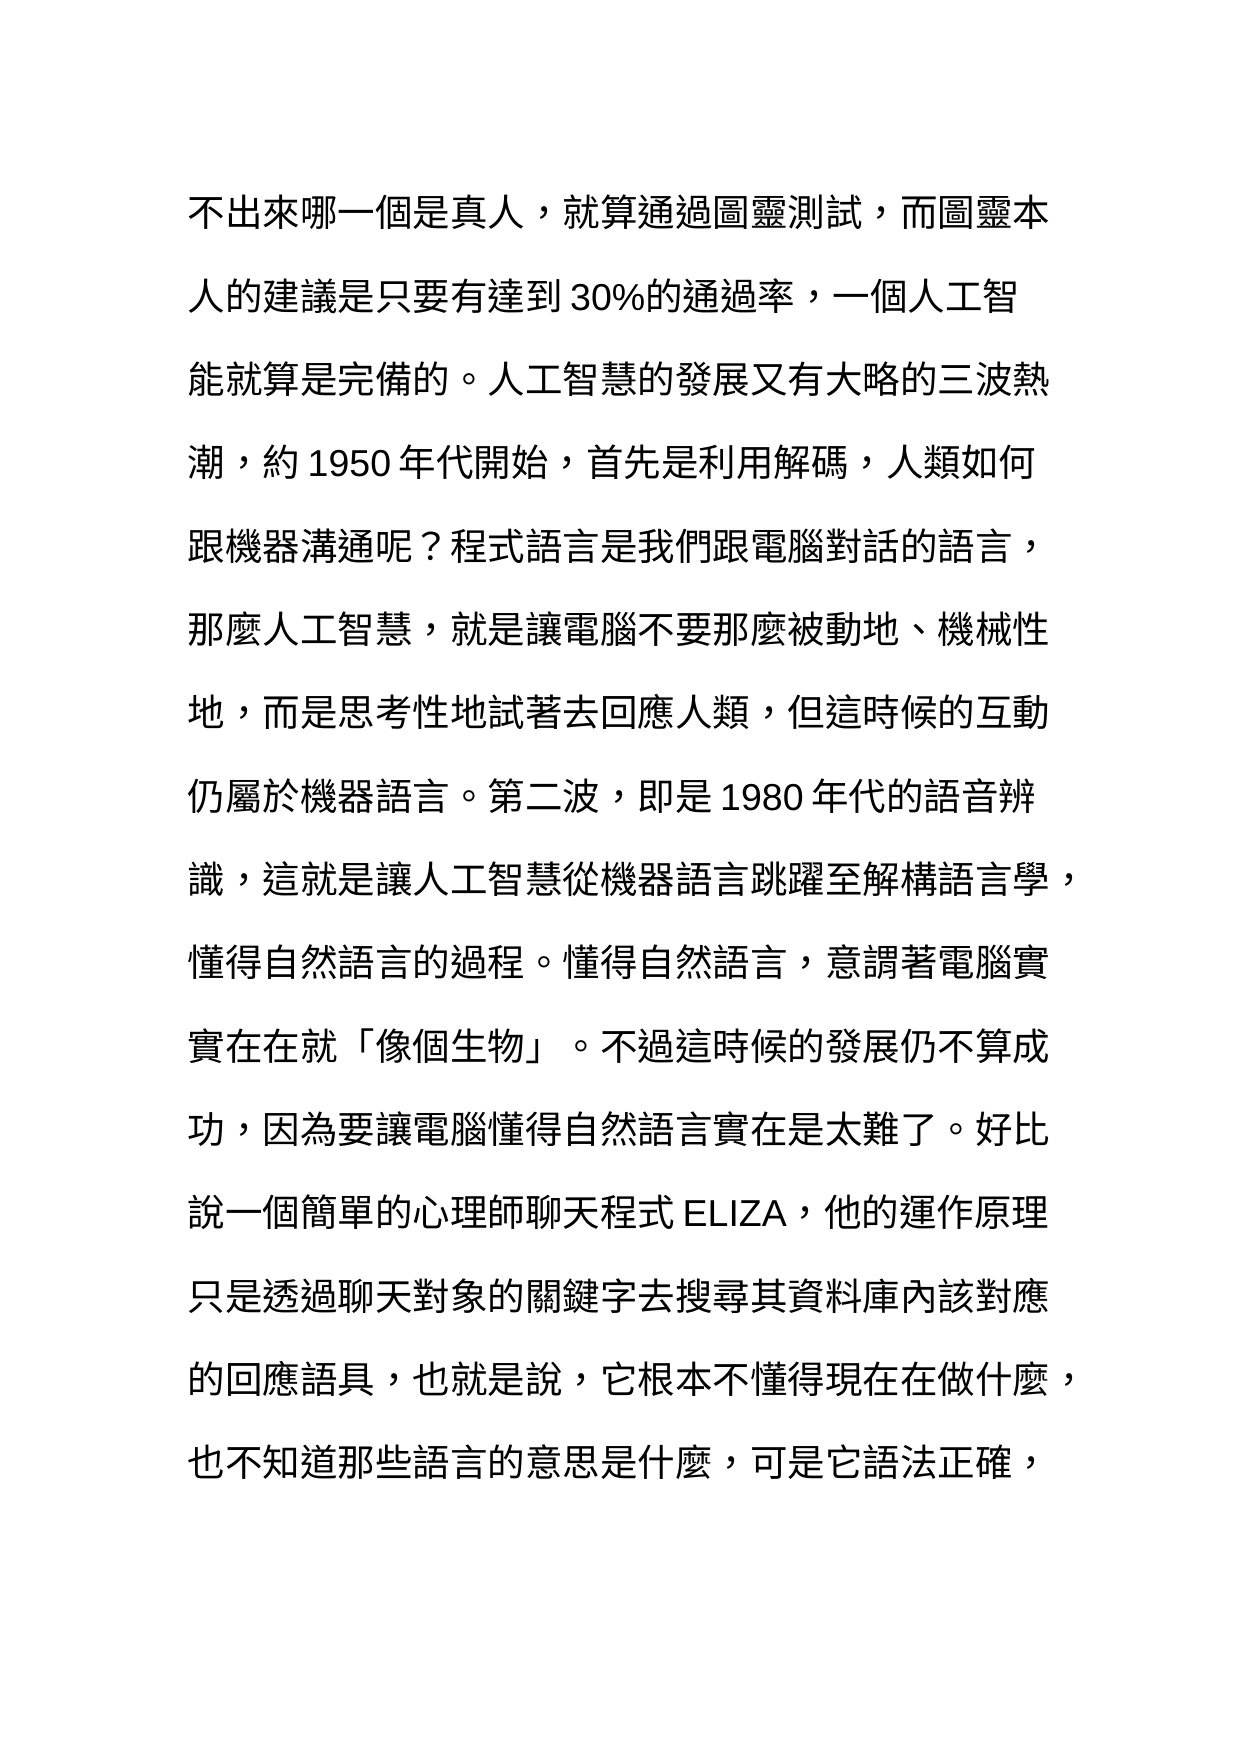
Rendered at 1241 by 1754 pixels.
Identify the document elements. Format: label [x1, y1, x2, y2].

text [187, 169, 1053, 1502]
